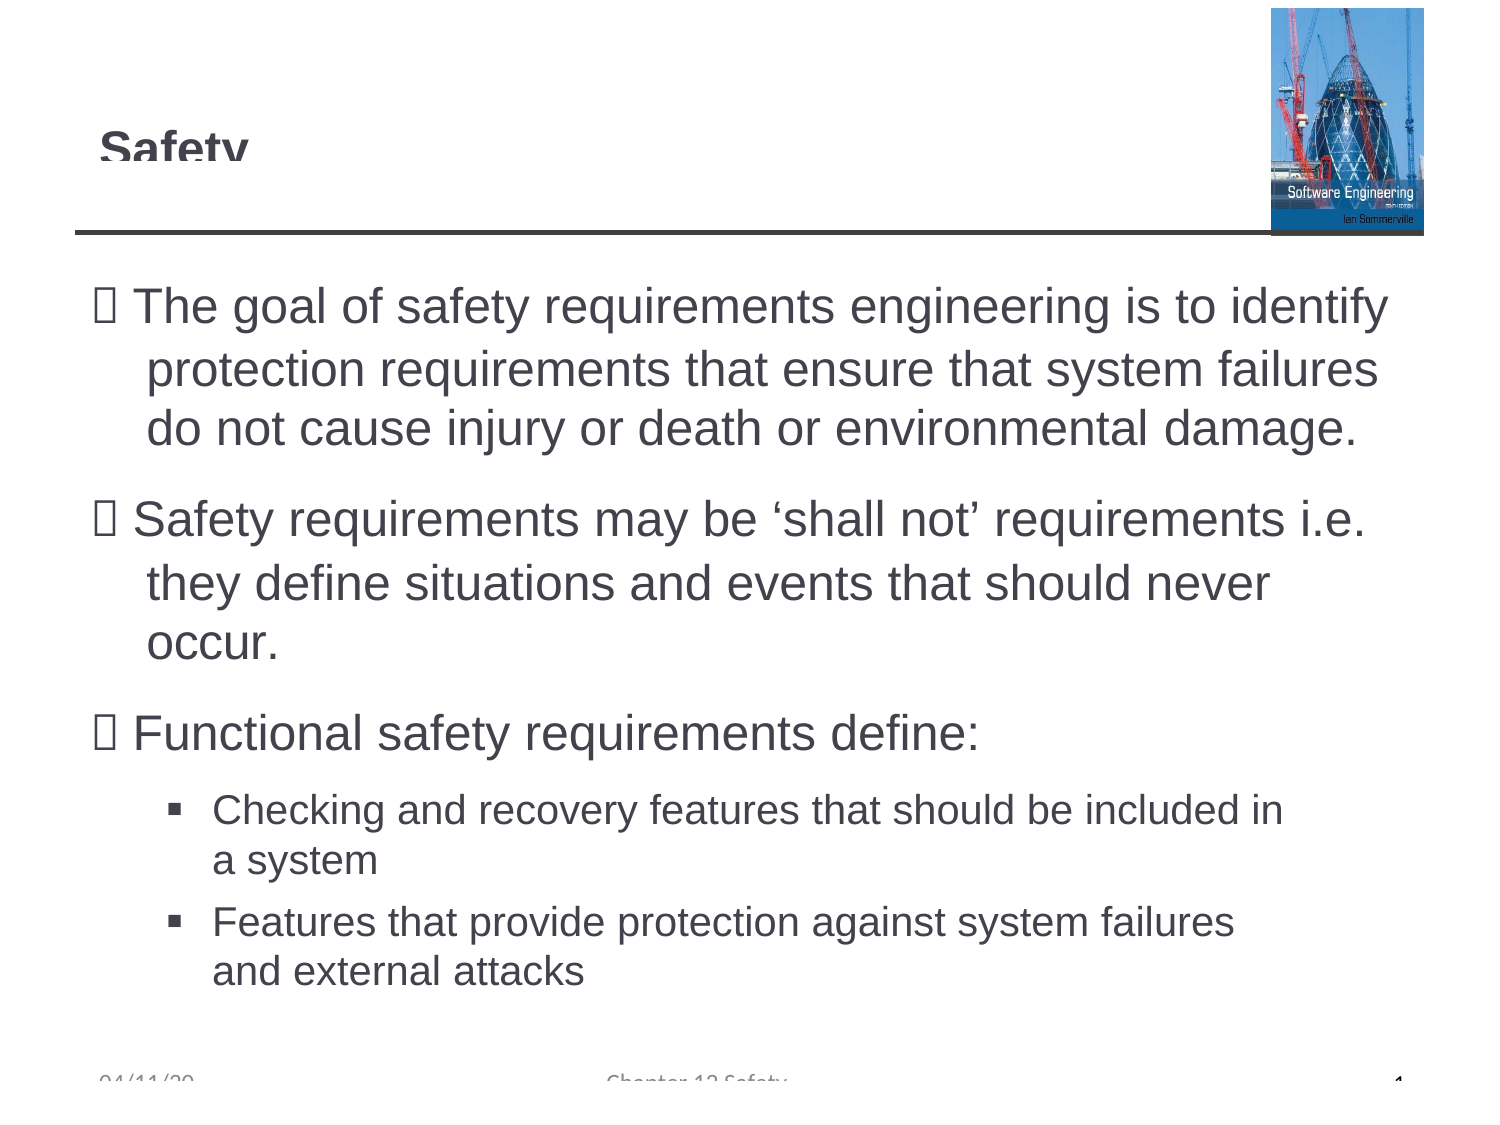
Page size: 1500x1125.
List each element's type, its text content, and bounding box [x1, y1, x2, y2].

text  Safety requirements may be ‘shall not’ requirements i.e. they define situations and events that should never occur. [90, 483, 1391, 669]
picture [1271, 8, 1424, 236]
text  Functional safety requirements define: [90, 696, 1410, 764]
text  The goal of safety requirements engineering is to identify protection requirements that ensure that system failures do not cause injury or death or environmental damage. [90, 270, 1410, 456]
list Features that provide protection against system failures and external attacks [165, 897, 1315, 994]
list Checking and recovery features that should be included in a system [165, 786, 1318, 883]
